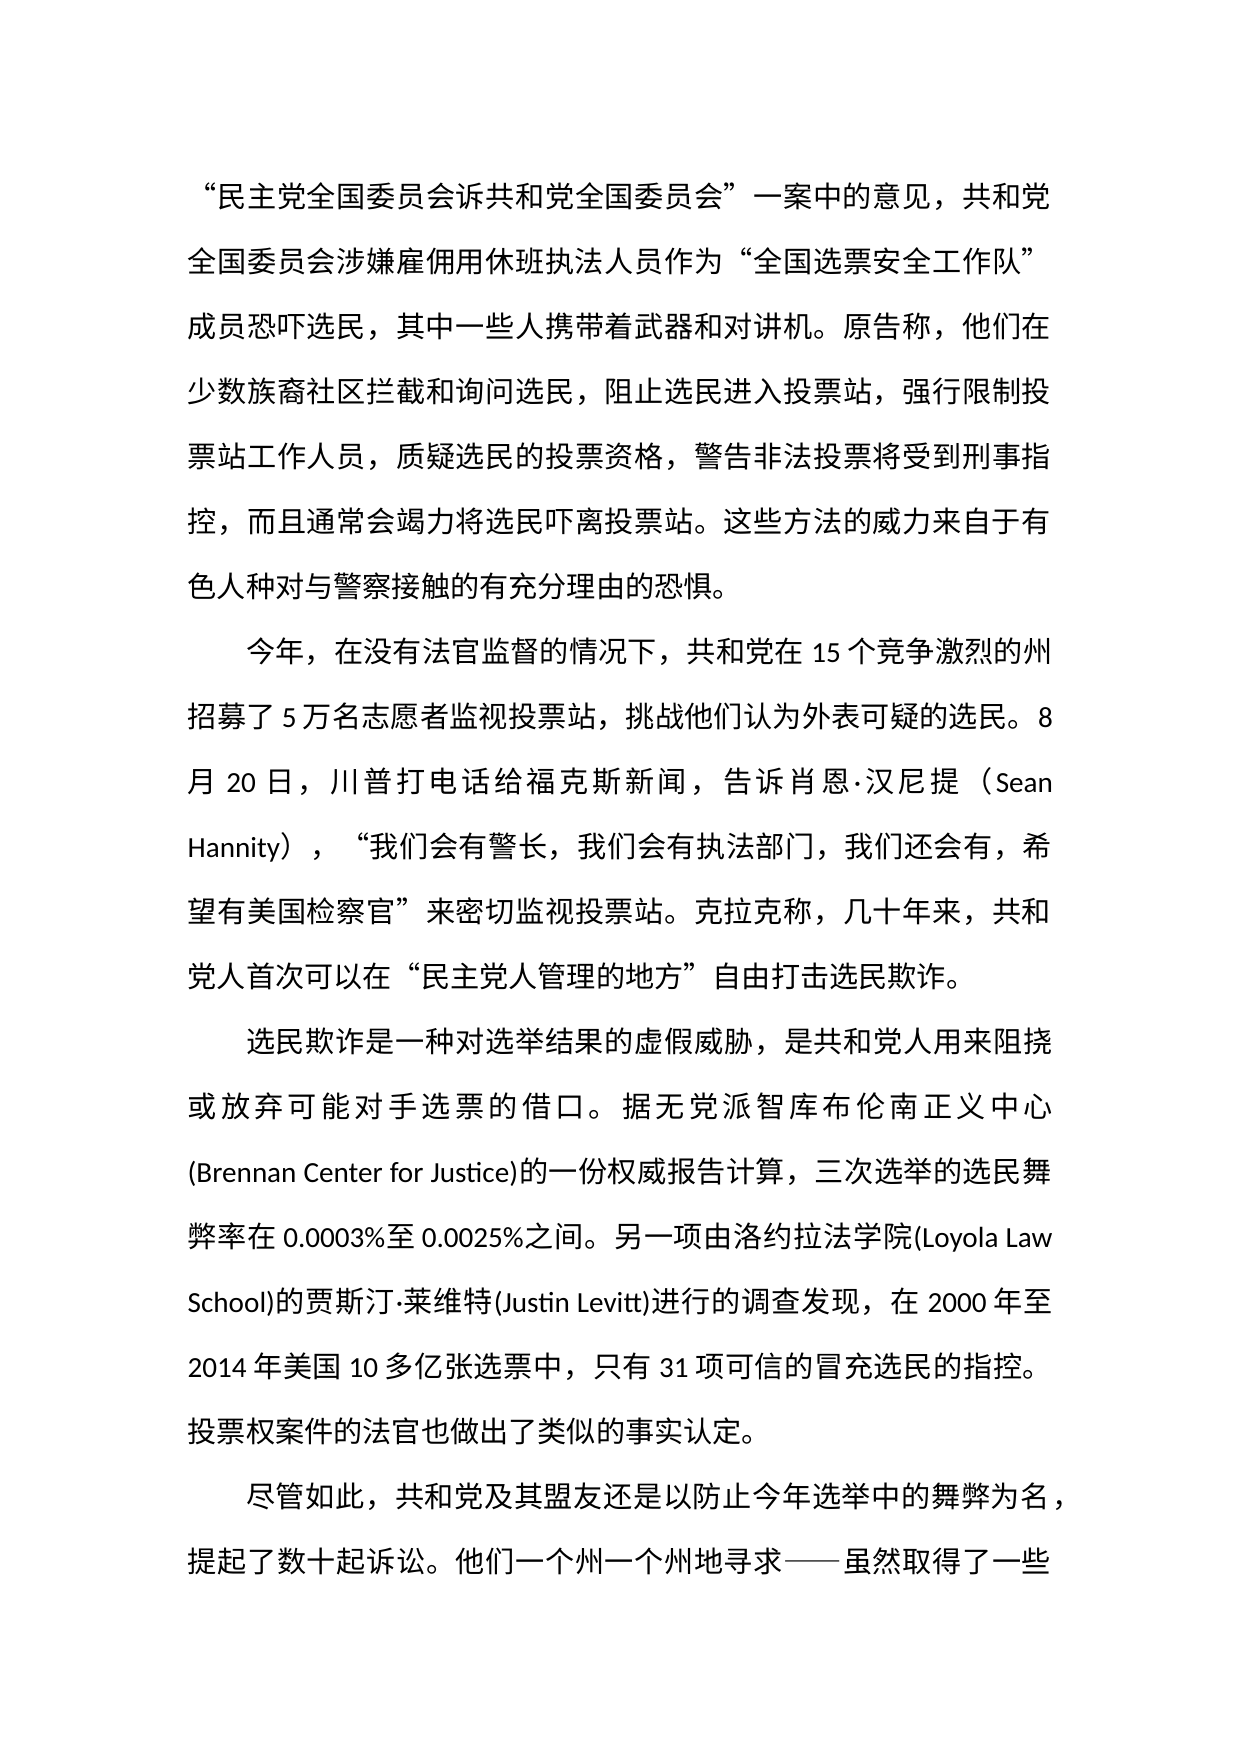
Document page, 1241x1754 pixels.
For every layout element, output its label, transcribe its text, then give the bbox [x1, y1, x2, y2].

text 选民欺诈是一种对选举结果的虚假威胁，是共和党人用来阻挠或放弃可能对手选票的借口。据无党派智库布伦南正义中心(Brennan Center for Justice)的一份权威报告计算，三次选举的选民舞弊率在0.0003%至0.0025%之间。另一项由洛约拉法学院(Loyola Law School)的贾斯汀·莱维特(Justin Levitt)进行的调查发现，在2000年至2014年美国10多亿张选票中，只有31项可信的冒充选民的指控。投票权案件的法官也做出了类似的事实认定。 [187, 1007, 1053, 1462]
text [187, 1462, 1053, 1592]
text 今年，在没有法官监督的情况下，共和党在15个竞争激烈的州招募了5万名志愿者监视投票站，挑战他们认为外表可疑的选民。8月20日，川普打电话给福克斯新闻，告诉肖恩·汉尼提（Sean Hannity），“我们会有警长，我们会有执法部门，我们还会有，希望有美国检察官”来密切监视投票站。克拉克称，几十年来，共和党人首次可以在“民主党人管理的地方”自由打击选民欺诈。 [187, 617, 1053, 1007]
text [187, 162, 1053, 617]
